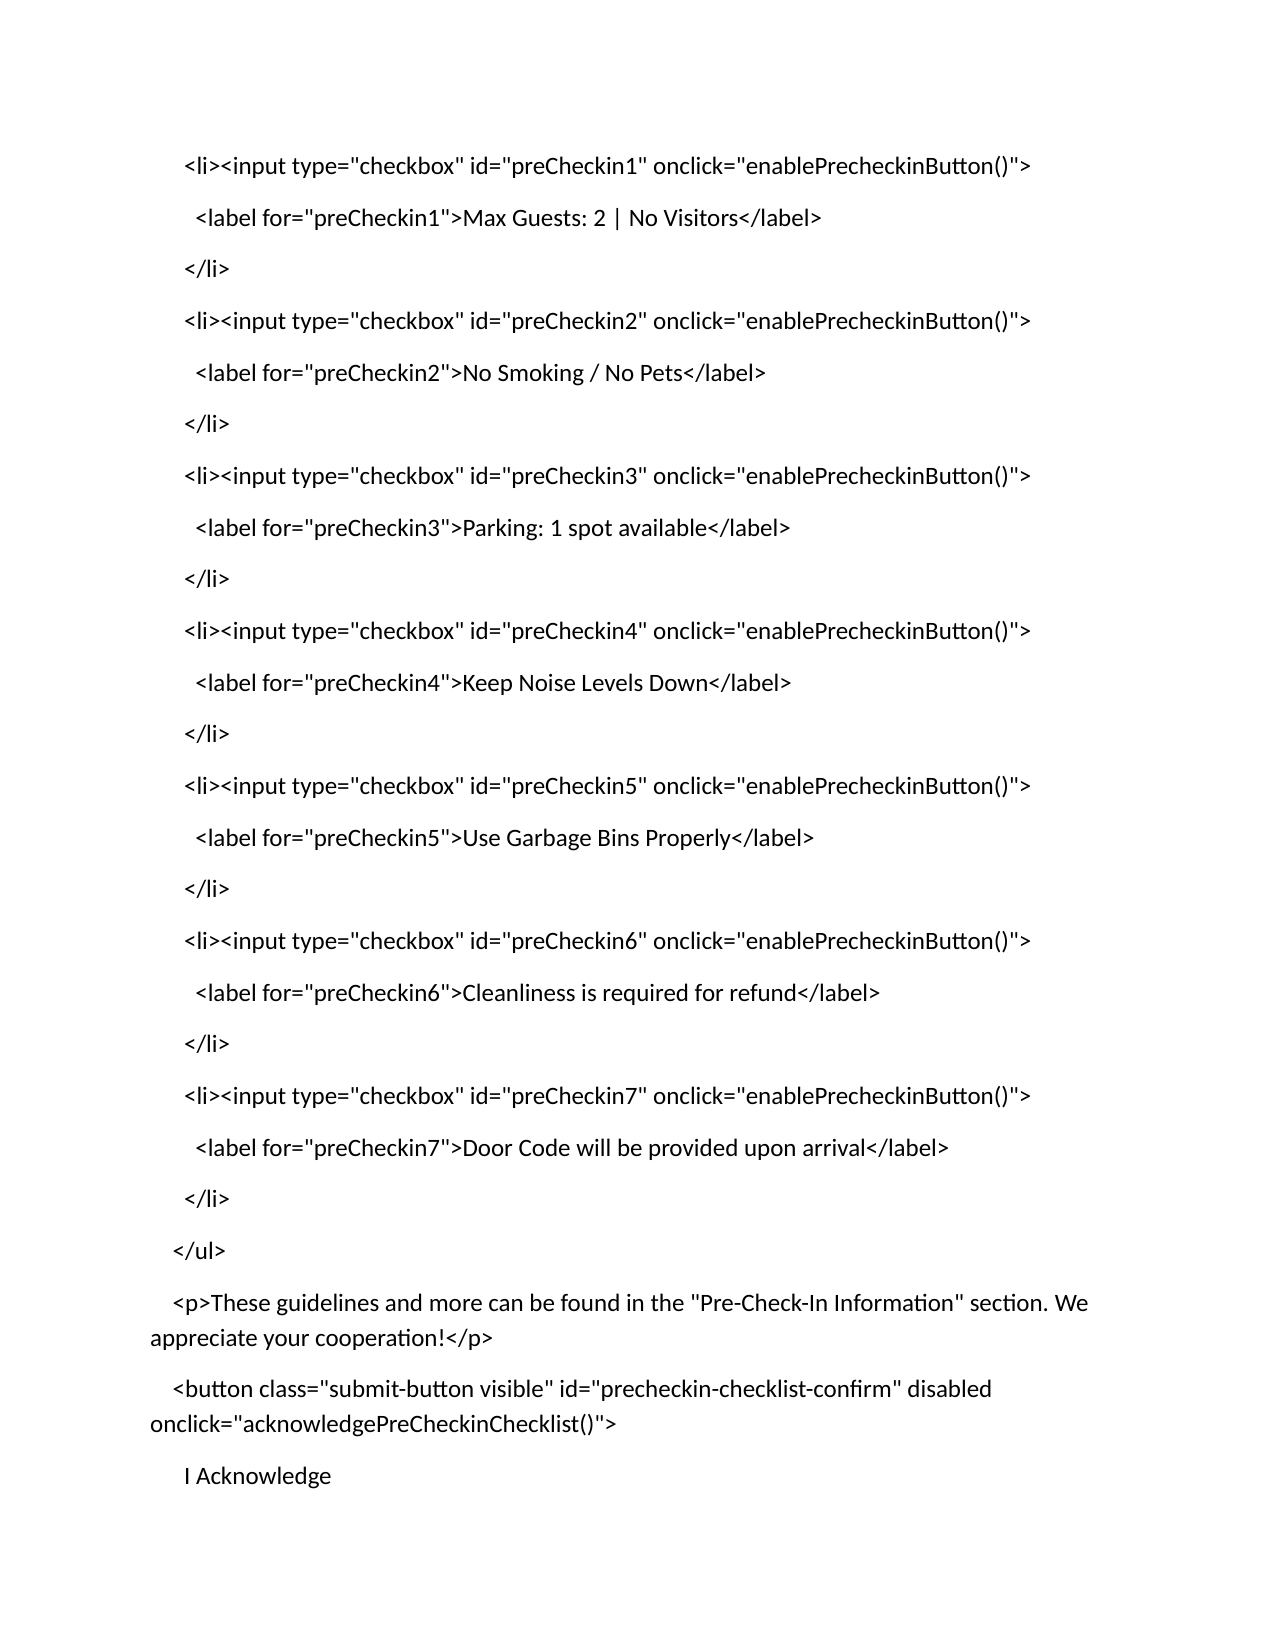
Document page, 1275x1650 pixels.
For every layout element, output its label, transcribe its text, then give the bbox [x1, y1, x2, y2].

text </li> [150, 1028, 1125, 1059]
text </li> [150, 1183, 1125, 1214]
text </li> [150, 253, 1125, 284]
text <li><input type="checkbox" id="preCheckin2" onclick="enablePrecheckinButton()"> [150, 305, 1125, 336]
text <li><input type="checkbox" id="preCheckin1" onclick="enablePrecheckinButton()"> [150, 150, 1125, 181]
text </li> [150, 408, 1125, 439]
text <label for="preCheckin5">Use Garbage Bins Properly</label> [150, 822, 1125, 852]
text <li><input type="checkbox" id="preCheckin4" onclick="enablePrecheckinButton()"> [150, 615, 1125, 646]
text <li><input type="checkbox" id="preCheckin5" onclick="enablePrecheckinButton()"> [150, 770, 1125, 801]
text </li> [150, 873, 1125, 904]
text <li><input type="checkbox" id="preCheckin3" onclick="enablePrecheckinButton()"> [150, 460, 1125, 491]
text <button class="submit-button visible" id="precheckin-checklist-confirm" disabled onclick="acknowledgePreCheckinChecklist()"> [150, 1373, 1125, 1439]
text I Acknowledge [150, 1460, 1125, 1491]
text </li> [150, 718, 1125, 749]
text <label for="preCheckin7">Door Code will be provided upon arrival</label> [150, 1132, 1125, 1162]
text </li> [150, 563, 1125, 594]
text <label for="preCheckin2">No Smoking / No Pets</label> [150, 357, 1125, 387]
text <li><input type="checkbox" id="preCheckin7" onclick="enablePrecheckinButton()"> [150, 1080, 1125, 1111]
text <label for="preCheckin4">Keep Noise Levels Down</label> [150, 667, 1125, 697]
text <label for="preCheckin1">Max Guests: 2 | No Visitors</label> [150, 202, 1125, 232]
text </ul> [150, 1235, 1125, 1266]
text <label for="preCheckin3">Parking: 1 spot available</label> [150, 512, 1125, 542]
text <p>These guidelines and more can be found in the "Pre-Check-In Information" section. We appreciate your cooperation!</p> [150, 1287, 1125, 1352]
text <li><input type="checkbox" id="preCheckin6" onclick="enablePrecheckinButton()"> [150, 925, 1125, 956]
text <label for="preCheckin6">Cleanliness is required for refund</label> [150, 977, 1125, 1007]
